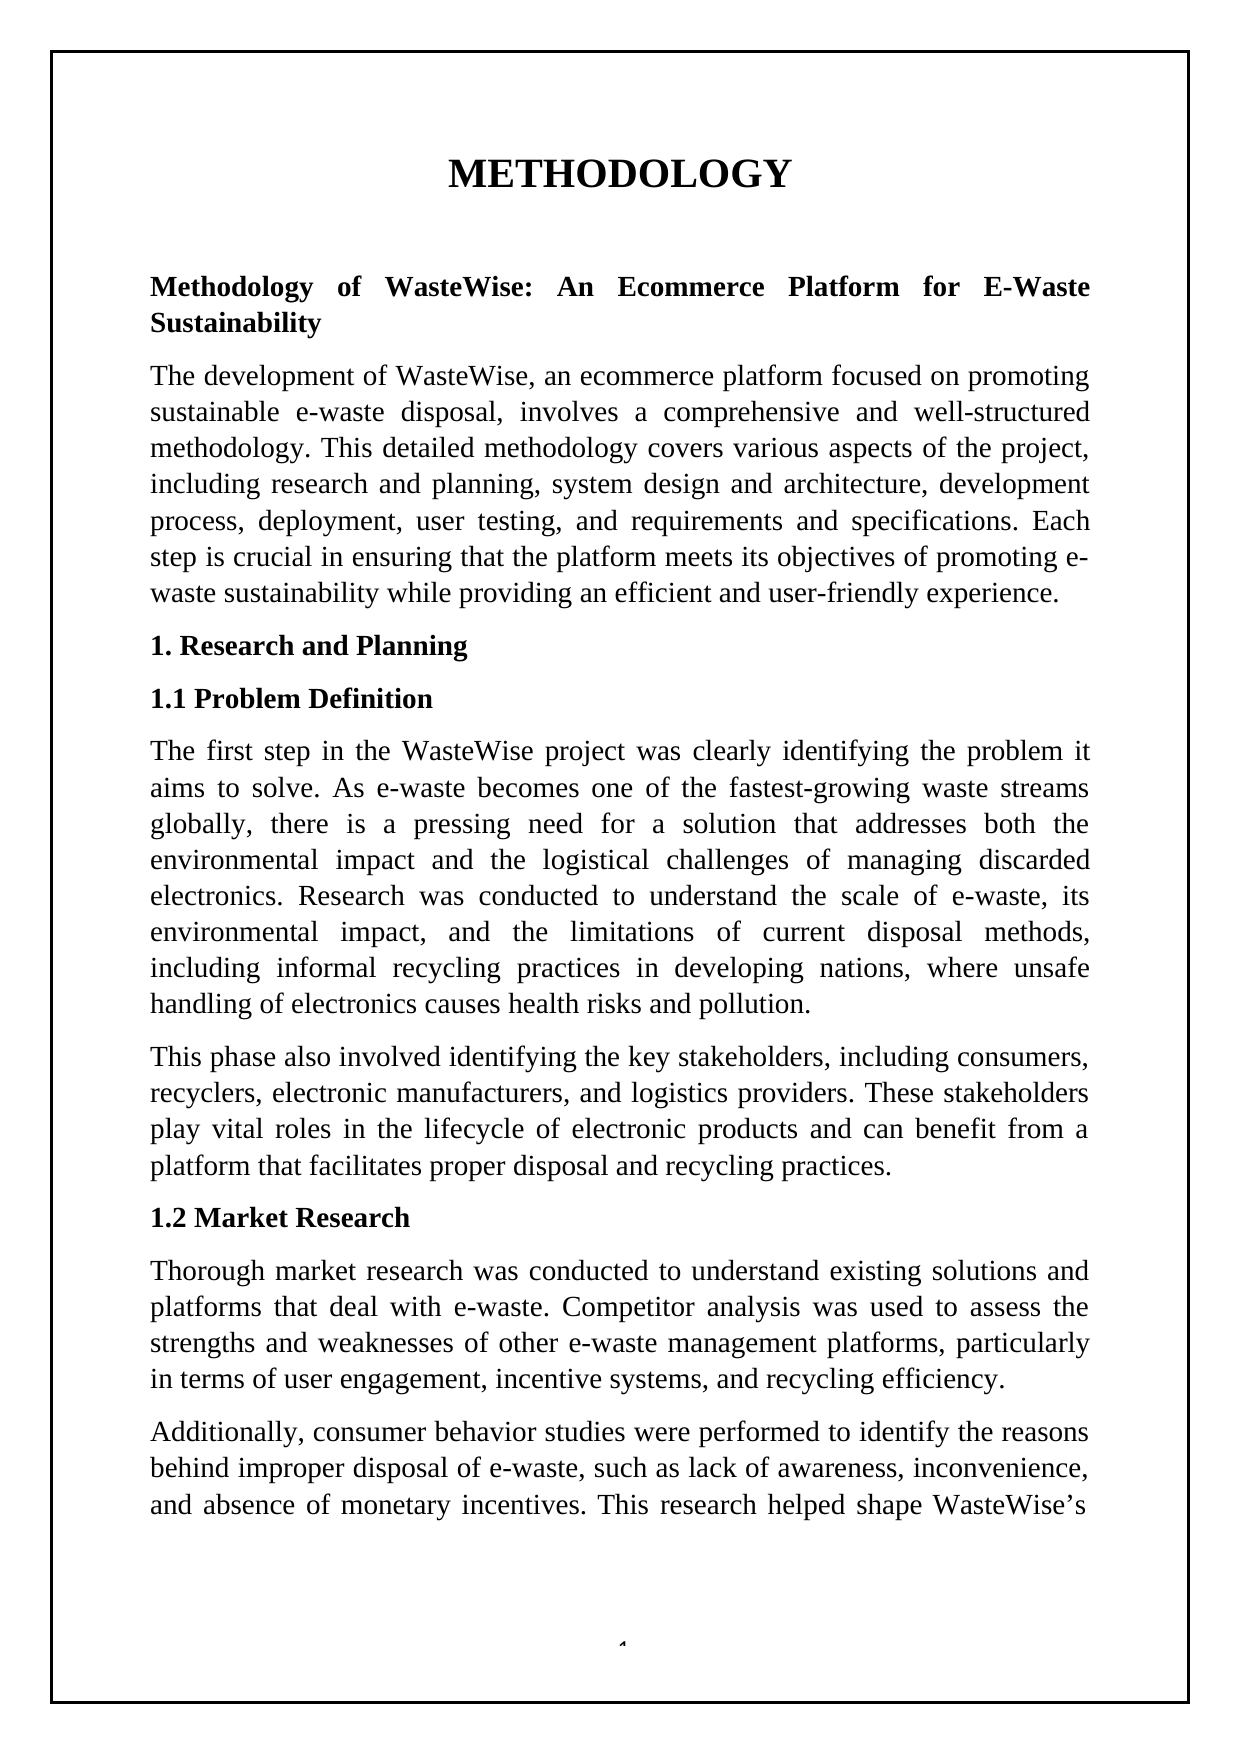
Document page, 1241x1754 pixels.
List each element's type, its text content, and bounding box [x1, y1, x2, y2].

text The first step in the WasteWise project was clearly identifying the problem it aims to solve. As e-waste becomes one of the fastest-growing waste streams globally, there is a pressing need for a solution that addresses both the environmental impact and the logistical challenges of managing discarded electronics. Research was conducted to understand the scale of e-waste, its environmental impact, and the limitations of current disposal methods, including informal recycling practices in developing nations, where unsafe handling of electronics causes health risks and pollution. [150, 733, 1091, 1020]
subtitle METHODOLOGY [446, 148, 795, 196]
text This phase also involved identifying the key stakeholders, including consumers, recyclers, electronic manufacturers, and logistics providers. These stakeholders play vital roles in the lifecycle of electronic products and can benefit from a platform that facilitates proper disposal and recycling practices. [150, 1039, 1090, 1181]
text Thorough market research was conducted to understand existing solutions and platforms that deal with e-waste. Competitor analysis was used to assess the strengths and weaknesses of other e-waste management platforms, particularly in terms of user engagement, incentive systems, and recycling efficiency. [150, 1253, 1090, 1395]
subtitle Methodology of WasteWise: An Ecommerce Platform for E-Waste Sustainability [150, 269, 1091, 339]
subtitle Market Research [150, 1201, 1103, 1234]
subtitle Research and Planning [150, 628, 1103, 661]
text The development of WasteWise, an ecommerce platform focused on promoting sustainable e-waste disposal, involves a comprehensive and well-structured methodology. This detailed methodology covers various aspects of the project, including research and planning, system design and architecture, development process, deployment, user testing, and requirements and specifications. Each step is crucial in ensuring that the platform meets its objectives of promoting e-waste sustainability while providing an efficient and user-friendly experience. [150, 358, 1091, 609]
text Additionally, consumer behavior studies were performed to identify the reasons behind improper disposal of e-waste, such as lack of awareness, inconvenience, and absence of monetary incentives. This research helped shape WasteWise’s [150, 1414, 1090, 1520]
list Problem Definition [150, 681, 1103, 714]
